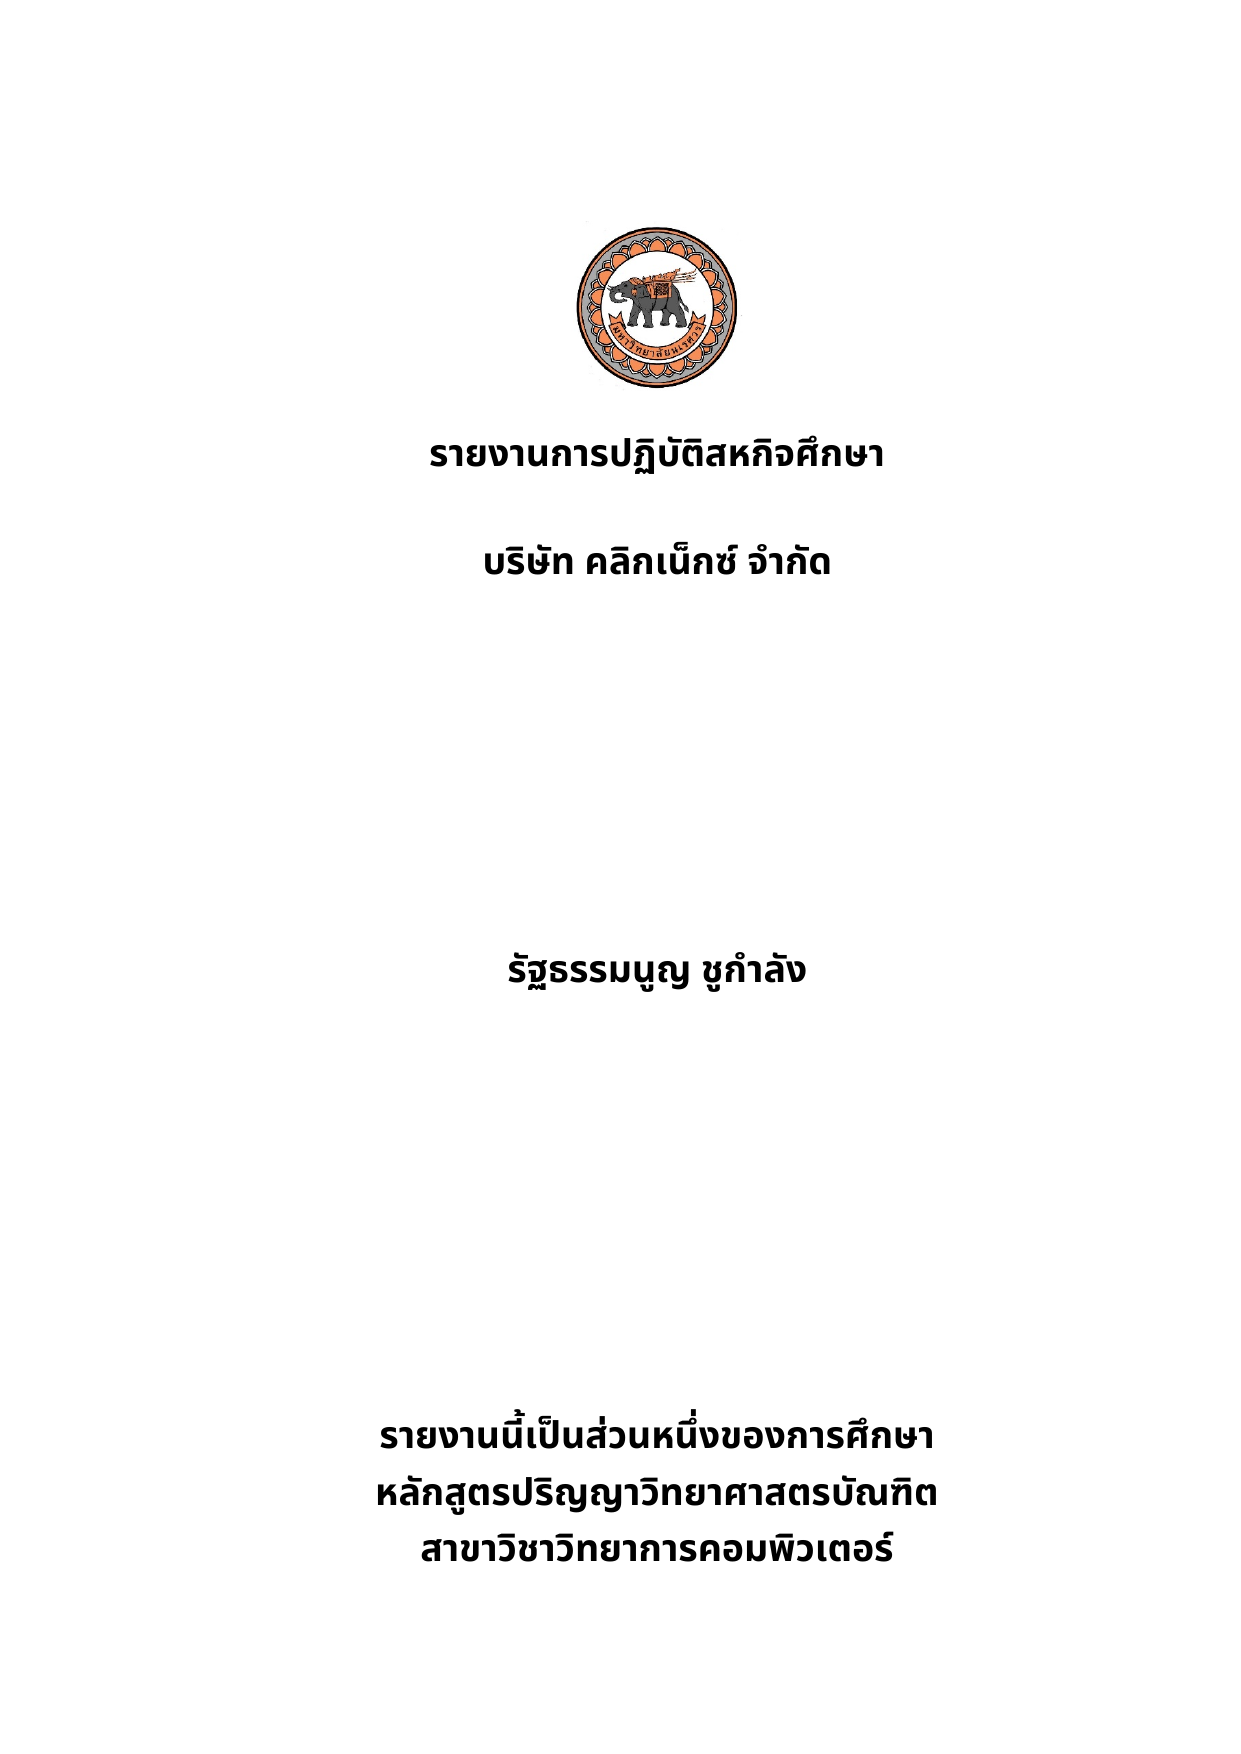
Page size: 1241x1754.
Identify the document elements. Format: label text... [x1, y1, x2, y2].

table_header รัฐธรรมนูญ ชูกำลัง [221, 943, 1092, 1000]
text รายงานนี้เป็นส่วนหนึ่งของการศึกษา [221, 1408, 1092, 1465]
table_header รายงานการปฏิบัติสหกิจศึกษา บริษัท คลิกเน็กซ์ จำกัด [221, 427, 1092, 625]
text หลักสูตรปริญญาวิทยาศาสตรบัณฑิต [221, 1465, 1092, 1522]
picture [571, 221, 743, 393]
text สาขาวิชาวิทยาการคอมพิวเตอร์ [221, 1522, 1092, 1578]
